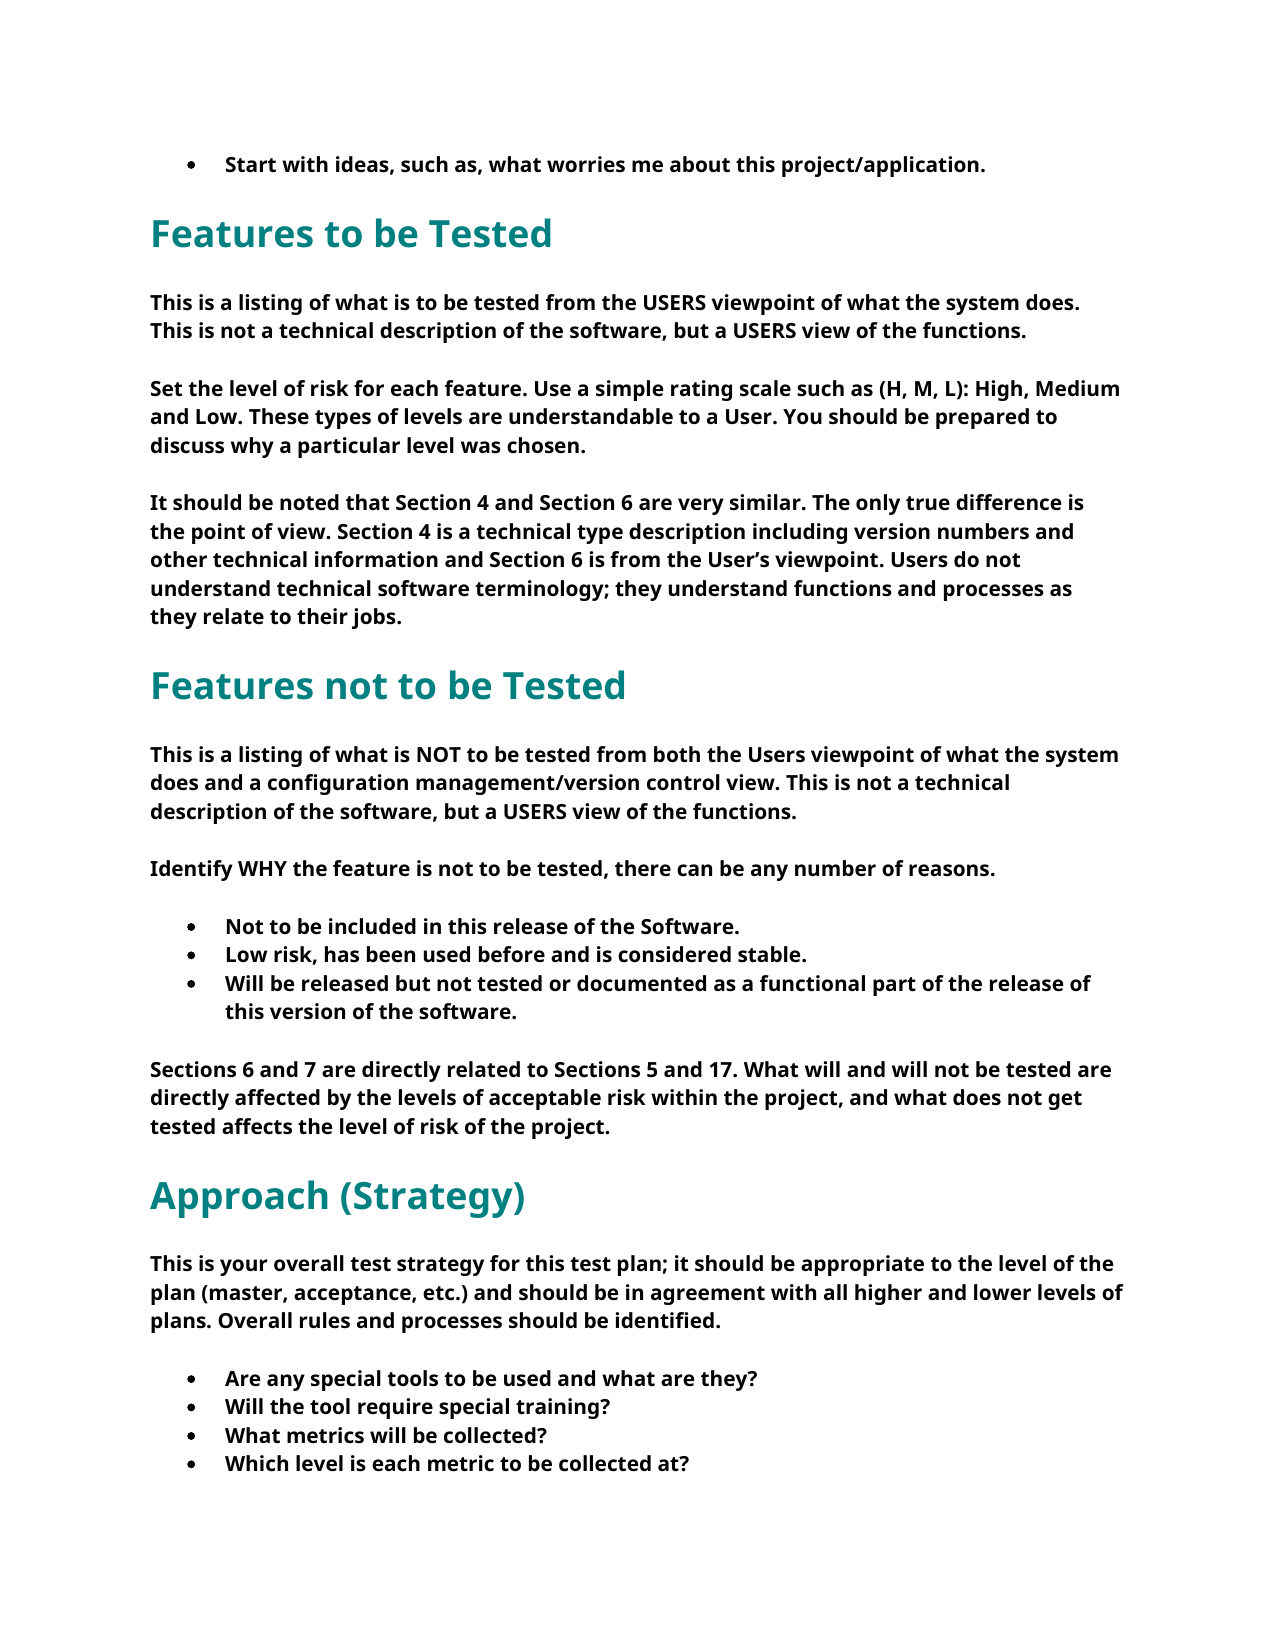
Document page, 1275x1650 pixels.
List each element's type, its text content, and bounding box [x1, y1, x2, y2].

text Identify WHY the feature is not to be tested, there can be any number of reasons. [150, 854, 1125, 883]
text Features not to be Tested [150, 660, 1125, 711]
list Will the tool require special training? [187, 1392, 1125, 1421]
list Which level is each metric to be collected at? [187, 1449, 1125, 1478]
list Will be released but not tested or documented as a functional part of the release of this version of the software. [187, 969, 1125, 1026]
text This is a listing of what is to be tested from the USERS viewpoint of what the system does. This is not a technical description of the software, but a USERS view of the functions. [150, 288, 1125, 345]
text It should be noted that Section 4 and Section 6 are very similar. The only true difference is the point of view. Section 4 is a technical type description including version numbers and other technical information and Section 6 is from the User’s viewpoint. Users do not understand technical software terminology; they understand functions and processes as they relate to their jobs. [150, 488, 1125, 631]
text This is a listing of what is NOT to be tested from both the Users viewpoint of what the system does and a configuration management/version control view. This is not a technical description of the software, but a USERS view of the functions. [150, 740, 1125, 825]
text Approach (Strategy) [150, 1169, 1125, 1220]
list Not to be included in this release of the Software. [187, 912, 1125, 940]
list Are any special tools to be used and what are they? [187, 1364, 1125, 1392]
text Sections 6 and 7 are directly related to Sections 5 and 17. What will and will not be tested are directly affected by the levels of acceptable risk within the project, and what does not get tested affects the level of risk of the project. [150, 1055, 1125, 1140]
text Features to be Tested [150, 208, 1125, 259]
list Low risk, has been used before and is considered stable. [187, 940, 1125, 969]
text Set the level of risk for each feature. Use a simple rating scale such as (H, M, L): High, Medium and Low. These types of levels are understandable to a User. You should be prepared to discuss why a particular level was chosen. [150, 374, 1125, 459]
text This is your overall test strategy for this test plan; it should be appropriate to the level of the plan (master, acceptance, etc.) and should be in agreement with all higher and lower levels of plans. Overall rules and processes should be identified. [150, 1249, 1125, 1335]
list What metrics will be collected? [187, 1421, 1125, 1449]
list Start with ideas, such as, what worries me about this project/application. [187, 150, 1125, 178]
